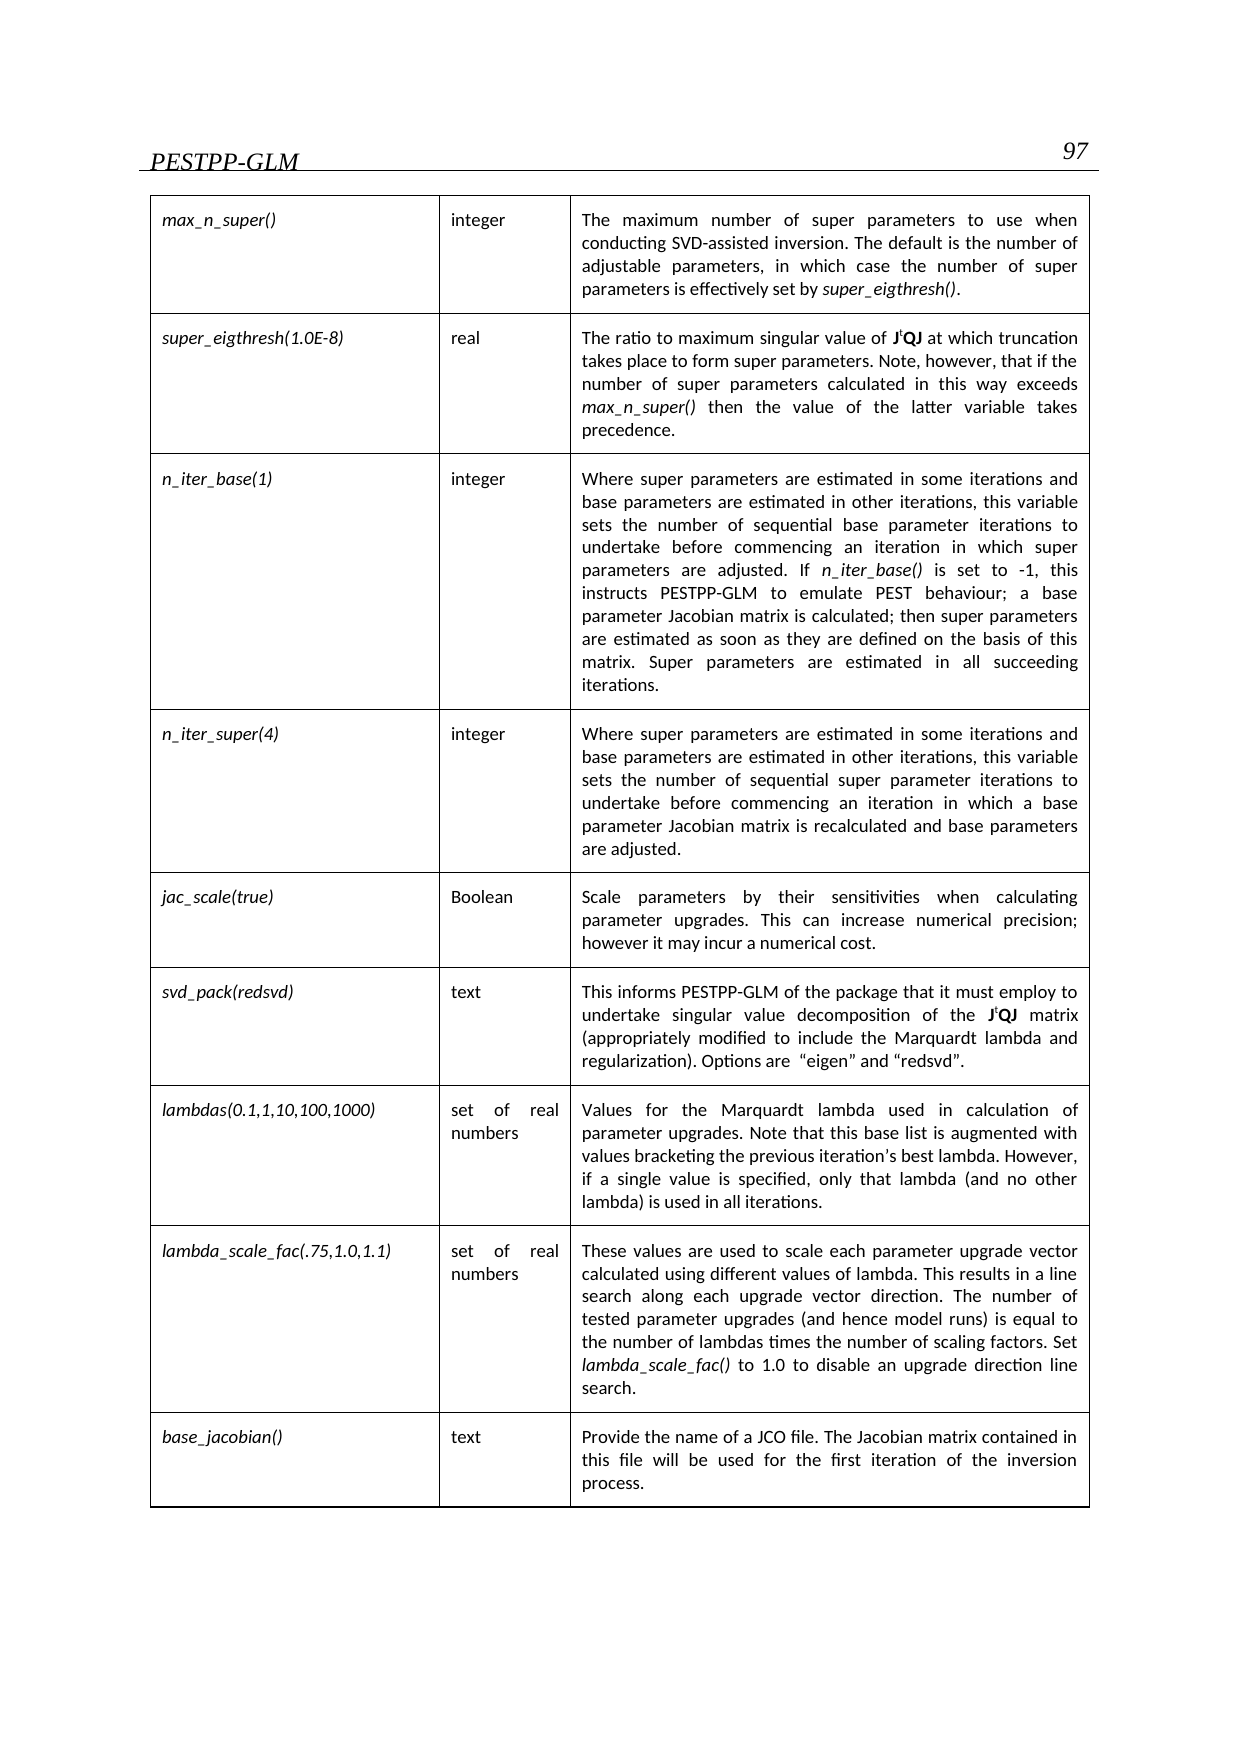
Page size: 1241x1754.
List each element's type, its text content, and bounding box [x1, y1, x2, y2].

table_cell text [440, 1413, 570, 1506]
table_cell max_n_super() [151, 196, 439, 313]
table_cell n_iter_base(1) [151, 454, 439, 708]
table_cell set of real numbers [440, 1086, 570, 1225]
table_cell Scale parameters by their sensitivities when calculating parameter upgrades. This can increase numerical precision; however it may incur a numerical cost. [571, 873, 1089, 967]
table_cell Where super parameters are estimated in some iterations and base parameters are estimated in other iterations, this variable sets the number of sequential base parameter iterations to undertake before commencing an iteration in which super parameters are adjusted. If n_iter_base() is set to -1, this instructs PESTPP-GLM to emulate PEST behaviour; a base parameter Jacobian matrix is calculated; then super parameters are estimated as soon as they are defined on the basis of this matrix. Super parameters are estimated in all succeeding iterations. [571, 454, 1089, 708]
table_cell Provide the name of a JCO file. The Jacobian matrix contained in this file will be used for the first iteration of the inversion process. [571, 1413, 1089, 1506]
table_cell integer [440, 710, 570, 872]
table_cell jac_scale(true) [151, 873, 439, 967]
table_cell svd_pack(redsvd) [151, 968, 439, 1084]
table_cell Where super parameters are estimated in some iterations and base parameters are estimated in other iterations, this variable sets the number of sequential super parameter iterations to undertake before commencing an iteration in which a base parameter Jacobian matrix is recalculated and base parameters are adjusted. [571, 710, 1089, 872]
table_cell The maximum number of super parameters to use when conducting SVD-assisted inversion. The default is the number of adjustable parameters, in which case the number of super parameters is effectively set by super_eigthresh(). [571, 196, 1089, 313]
table_cell n_iter_super(4) [151, 710, 439, 872]
table_cell super_eigthresh(1.0E-8) [151, 314, 439, 453]
table_cell lambda_scale_fac(.75,1.0,1.1) [151, 1226, 439, 1412]
table_cell Values for the Marquardt lambda used in calculation of parameter upgrades. Note that this base list is augmented with values bracketing the previous iteration’s best lambda. However, if a single value is specified, only that lambda (and no other lambda) is used in all iterations. [571, 1086, 1089, 1225]
table_cell The ratio to maximum singular value of JtQJ at which truncation takes place to form super parameters. Note, however, that if the number of super parameters calculated in this way exceeds max_n_super() then the value of the latter variable takes precedence. [571, 314, 1089, 453]
table_cell This informs PESTPP-GLM of the package that it must employ to undertake singular value decomposition of the JtQJ matrix (appropriately modified to include the Marquardt lambda and regularization). Options are “eigen” and “redsvd”. [571, 968, 1089, 1084]
table_cell set of real numbers [440, 1226, 570, 1412]
table_cell base_jacobian() [151, 1413, 439, 1506]
table_cell text [440, 968, 570, 1084]
table_cell Boolean [440, 873, 570, 967]
table_cell lambdas(0.1,1,10,100,1000) [151, 1086, 439, 1225]
table_cell integer [440, 196, 570, 313]
table_cell These values are used to scale each parameter upgrade vector calculated using different values of lambda. This results in a line search along each upgrade vector direction. The number of tested parameter upgrades (and hence model runs) is equal to the number of lambdas times the number of scaling factors. Set lambda_scale_fac() to 1.0 to disable an upgrade direction line search. [571, 1226, 1089, 1412]
table_cell real [440, 314, 570, 453]
table_cell integer [440, 454, 570, 708]
